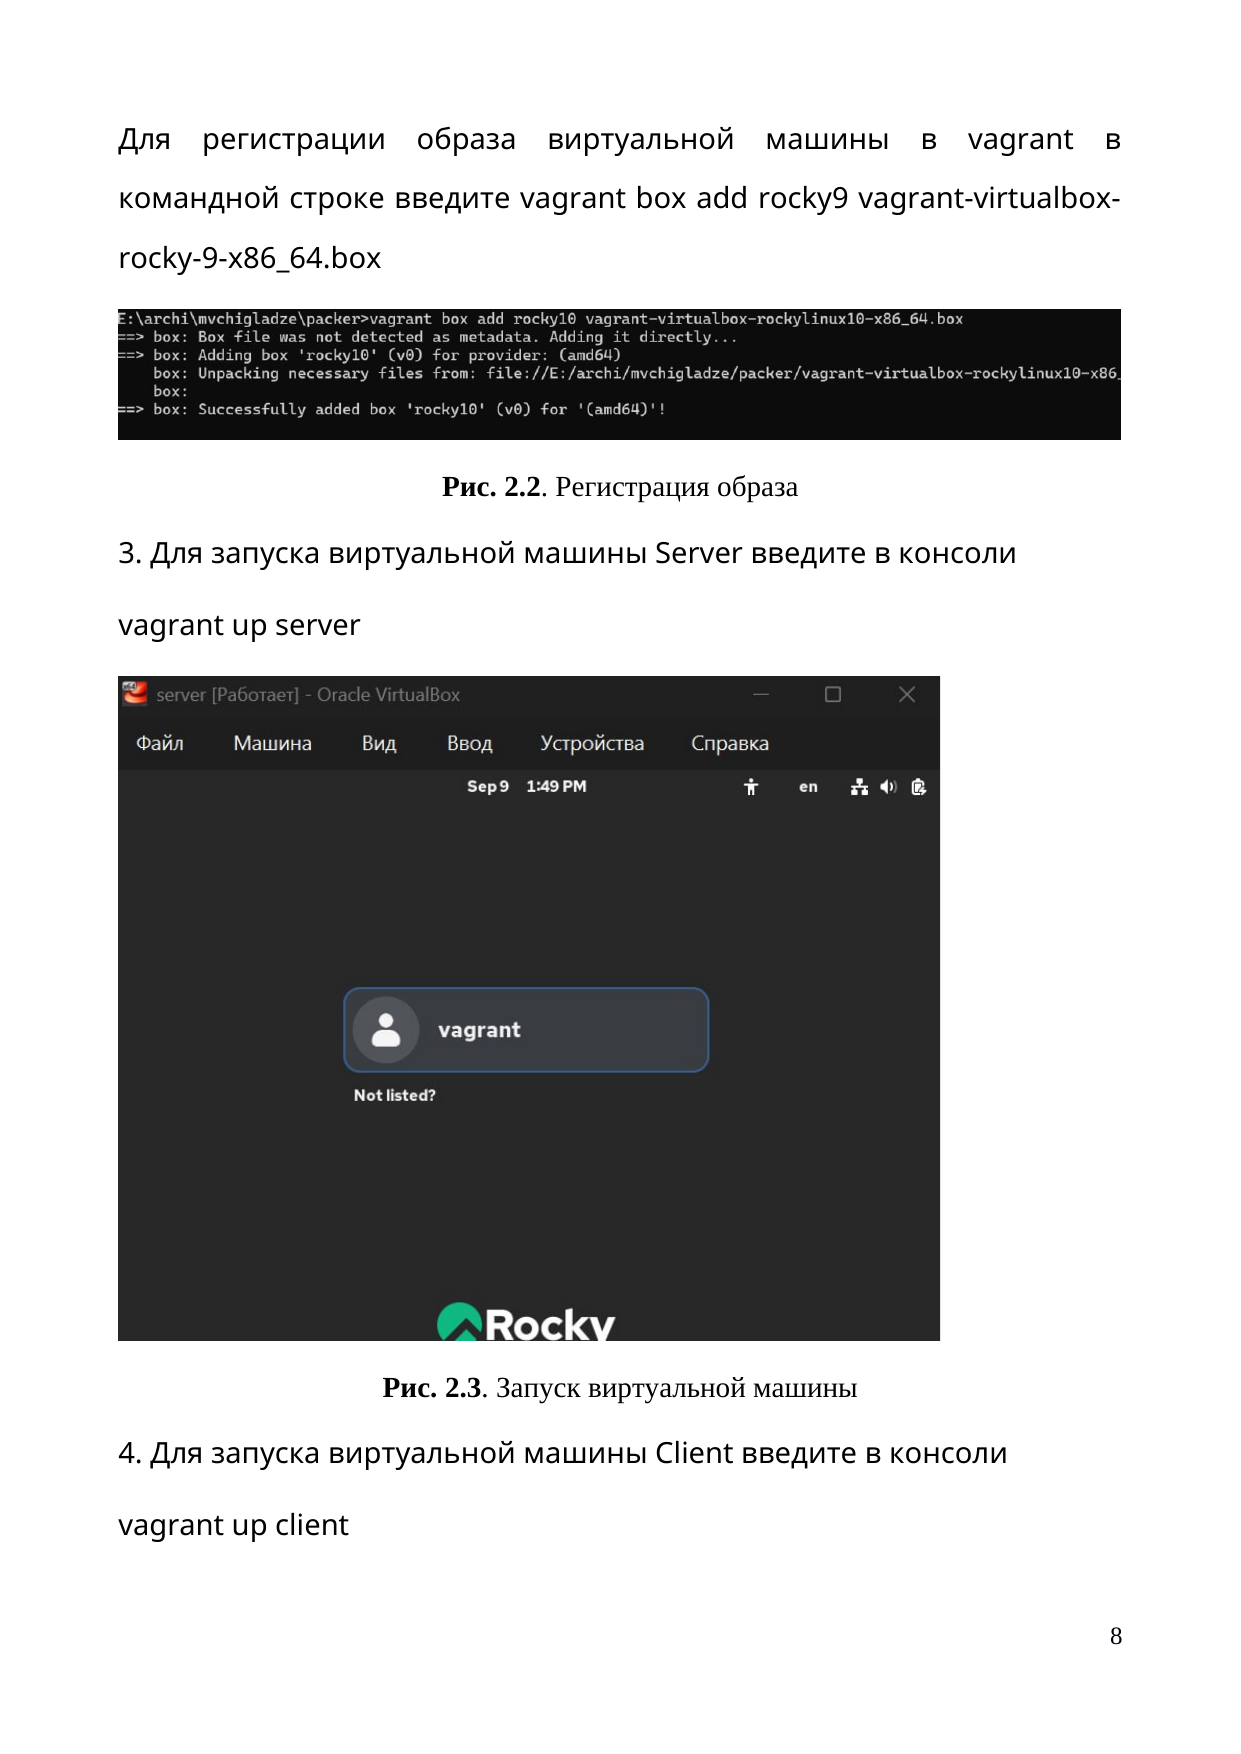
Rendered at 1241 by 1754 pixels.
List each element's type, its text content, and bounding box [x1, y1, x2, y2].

text vagrant up client [118, 1504, 1122, 1544]
text Для регистрации образа виртуальной машины в vagrant в командной строке введите vagrant box add rocky9 vagrant-virtualbox-rocky-9-x86_64.box [118, 118, 1122, 277]
picture [118, 309, 1121, 440]
picture [118, 676, 940, 1341]
text Рис. 2.3. Запуск виртуальной машины [118, 1370, 1122, 1403]
text 4. Для запуска виртуальной машины Client введите в консоли [118, 1433, 1122, 1472]
text Рис. 2.2. Регистрация образа [118, 469, 1122, 503]
text 3. Для запуска виртуальной машины Server введите в консоли [118, 532, 1122, 572]
text vagrant up server [118, 604, 1122, 644]
